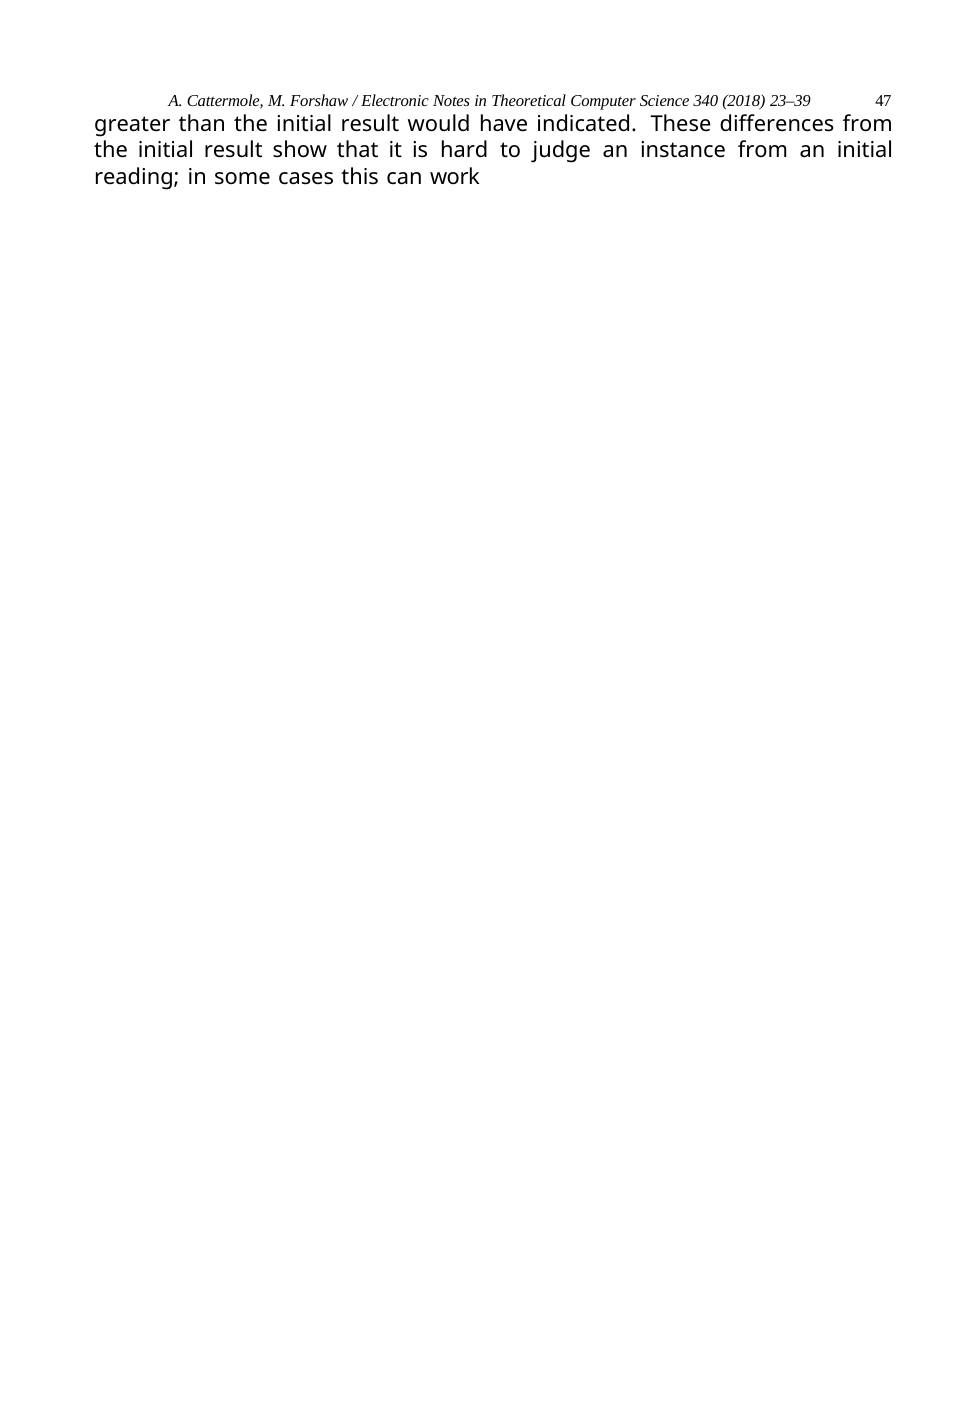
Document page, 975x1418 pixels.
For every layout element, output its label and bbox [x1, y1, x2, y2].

text [94, 110, 893, 191]
